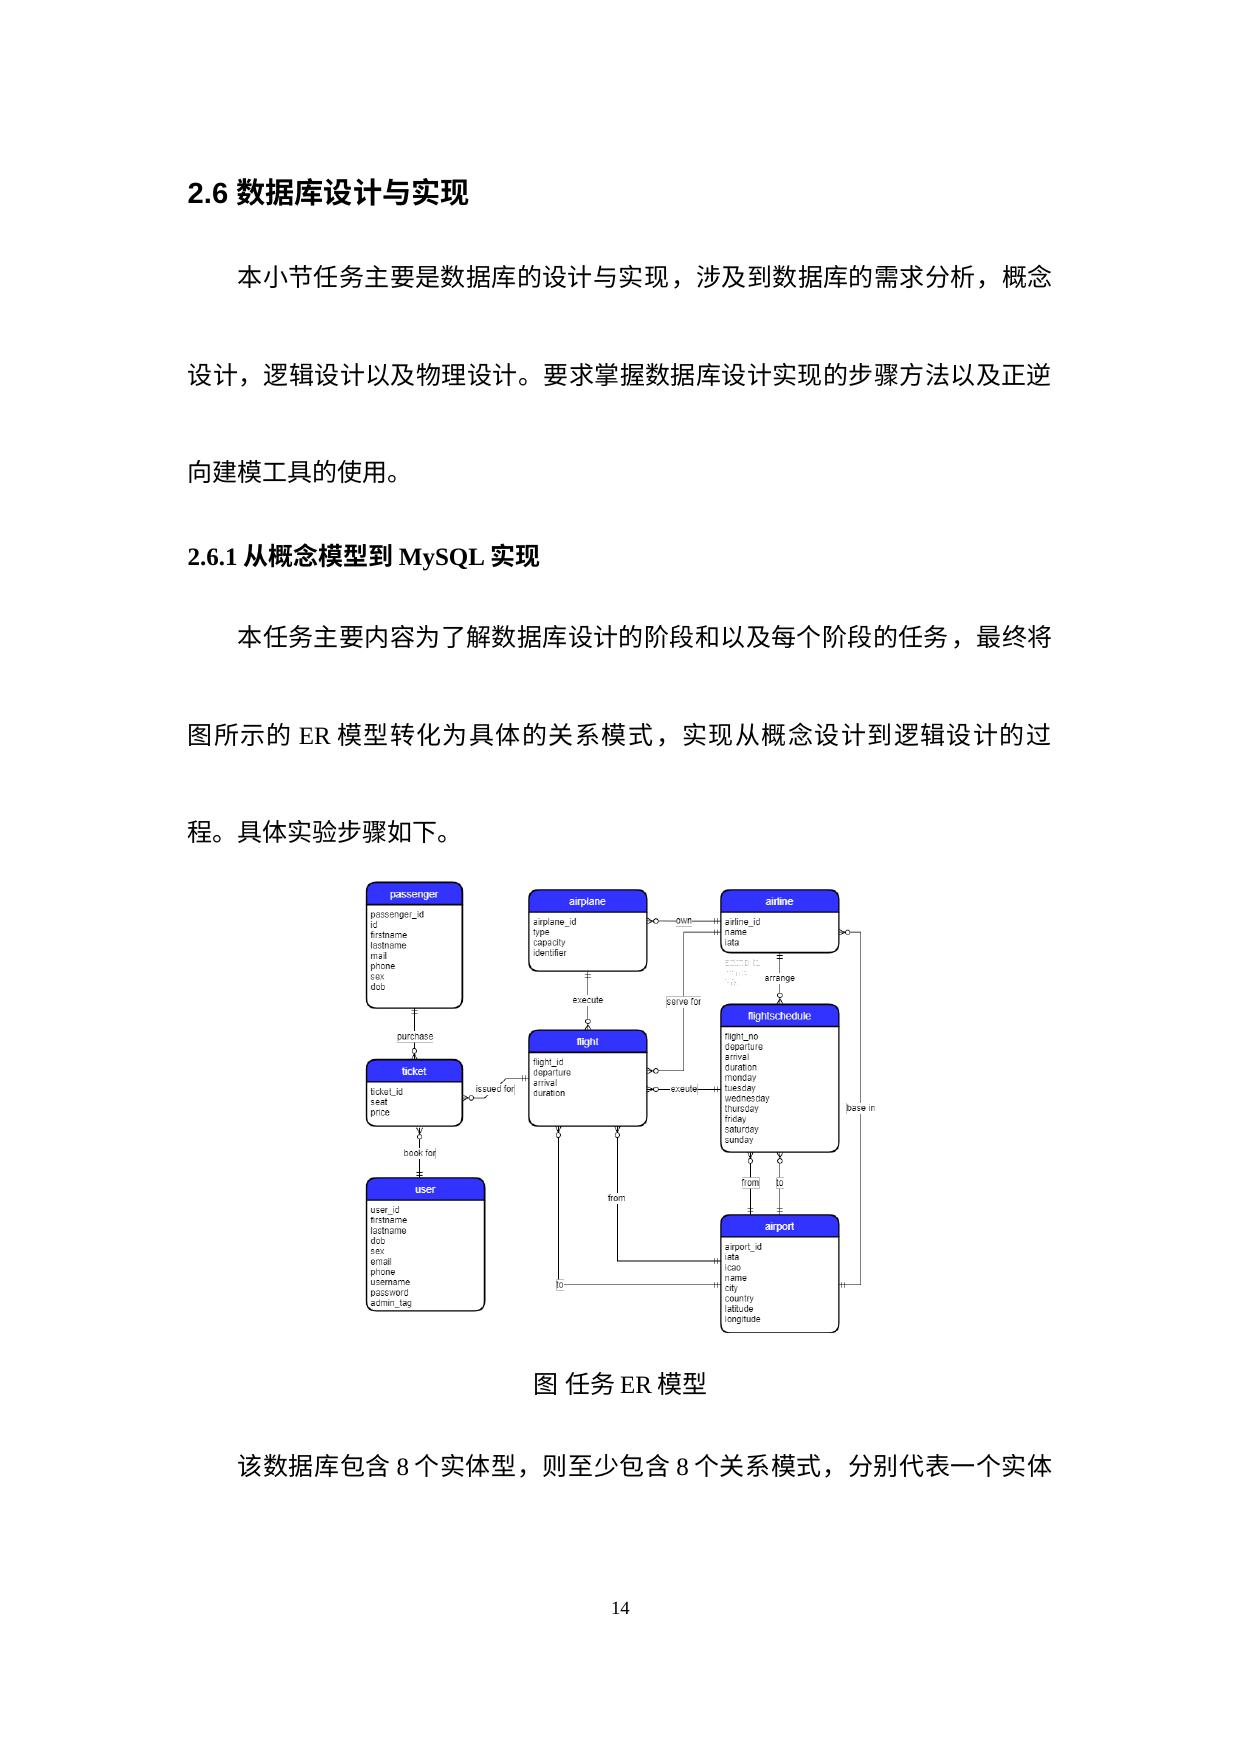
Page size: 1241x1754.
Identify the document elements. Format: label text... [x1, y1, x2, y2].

subtitle 2.6 数据库设计与实现 [187, 158, 1053, 223]
text 本任务主要内容为了解数据库设计的阶段和以及每个阶段的任务，最终将图所示的ER模型转化为具体的关系模式，实现从概念设计到逻辑设计的过程。具体实验步骤如下。 [187, 605, 1053, 865]
picture [365, 881, 875, 1333]
text 2.6.1 从概念模型到MySQL实现 [187, 522, 1053, 587]
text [187, 1433, 1053, 1498]
text 图 任务ER模型 [187, 1351, 1053, 1416]
text 本小节任务主要是数据库的设计与实现，涉及到数据库的需求分析，概念设计，逻辑设计以及物理设计。要求掌握数据库设计实现的步骤方法以及正逆向建模工具的使用。 [187, 244, 1053, 504]
